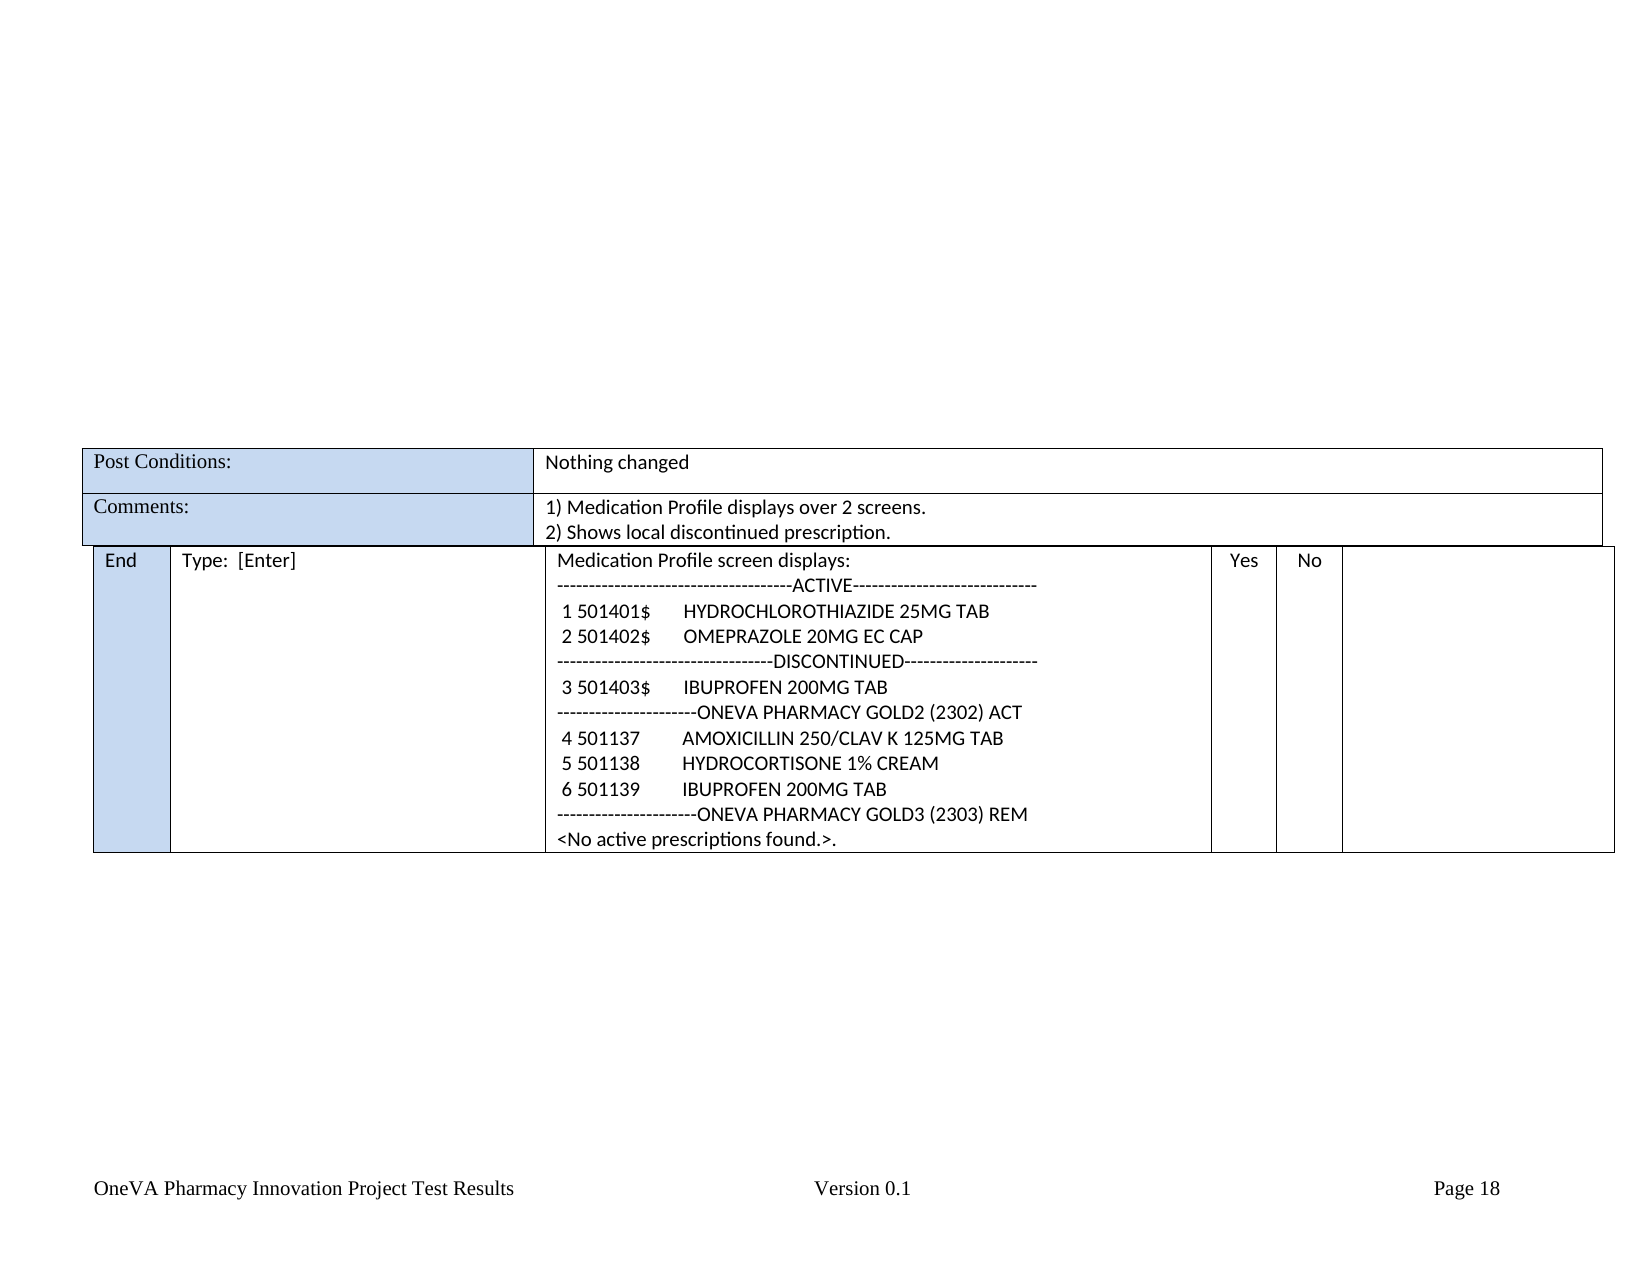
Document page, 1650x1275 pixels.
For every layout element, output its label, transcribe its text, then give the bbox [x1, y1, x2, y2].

table_header End [94, 547, 170, 852]
table_cell Comments: [83, 494, 533, 545]
table_header Post Conditions: [83, 449, 533, 493]
table_header [1343, 547, 1614, 852]
table_cell 1) Medication Profile displays over 2 screens. 2) Shows local discontinued prescription. [534, 494, 1602, 545]
table_header No [1277, 547, 1342, 852]
table_header Medication Profile screen displays: -------------------------------------ACTIVE----------------------------- 1 501401$ HYDROCHLOROTHIAZIDE 25MG TAB 2 501402$ OMEPRAZOLE 20MG EC CAP ----------------------------------DISCONTINUED--------------------- 3 501403$ IBUPROFEN 200MG TAB ----------------------ONEVA PHARMACY GOLD2 (2302) ACT 4 501137 AMOXICILLIN 250/CLAV K 125MG TAB 5 501138 HYDROCORTISONE 1% CREAM 6 501139 IBUPROFEN 200MG TAB ----------------------ONEVA PHARMACY GOLD3 (2303) REM <No active prescriptions found.>. [546, 547, 1211, 852]
table_header Nothing changed [534, 449, 1602, 493]
table_header Yes [1212, 547, 1276, 852]
table_header Type: [Enter] [171, 547, 545, 852]
